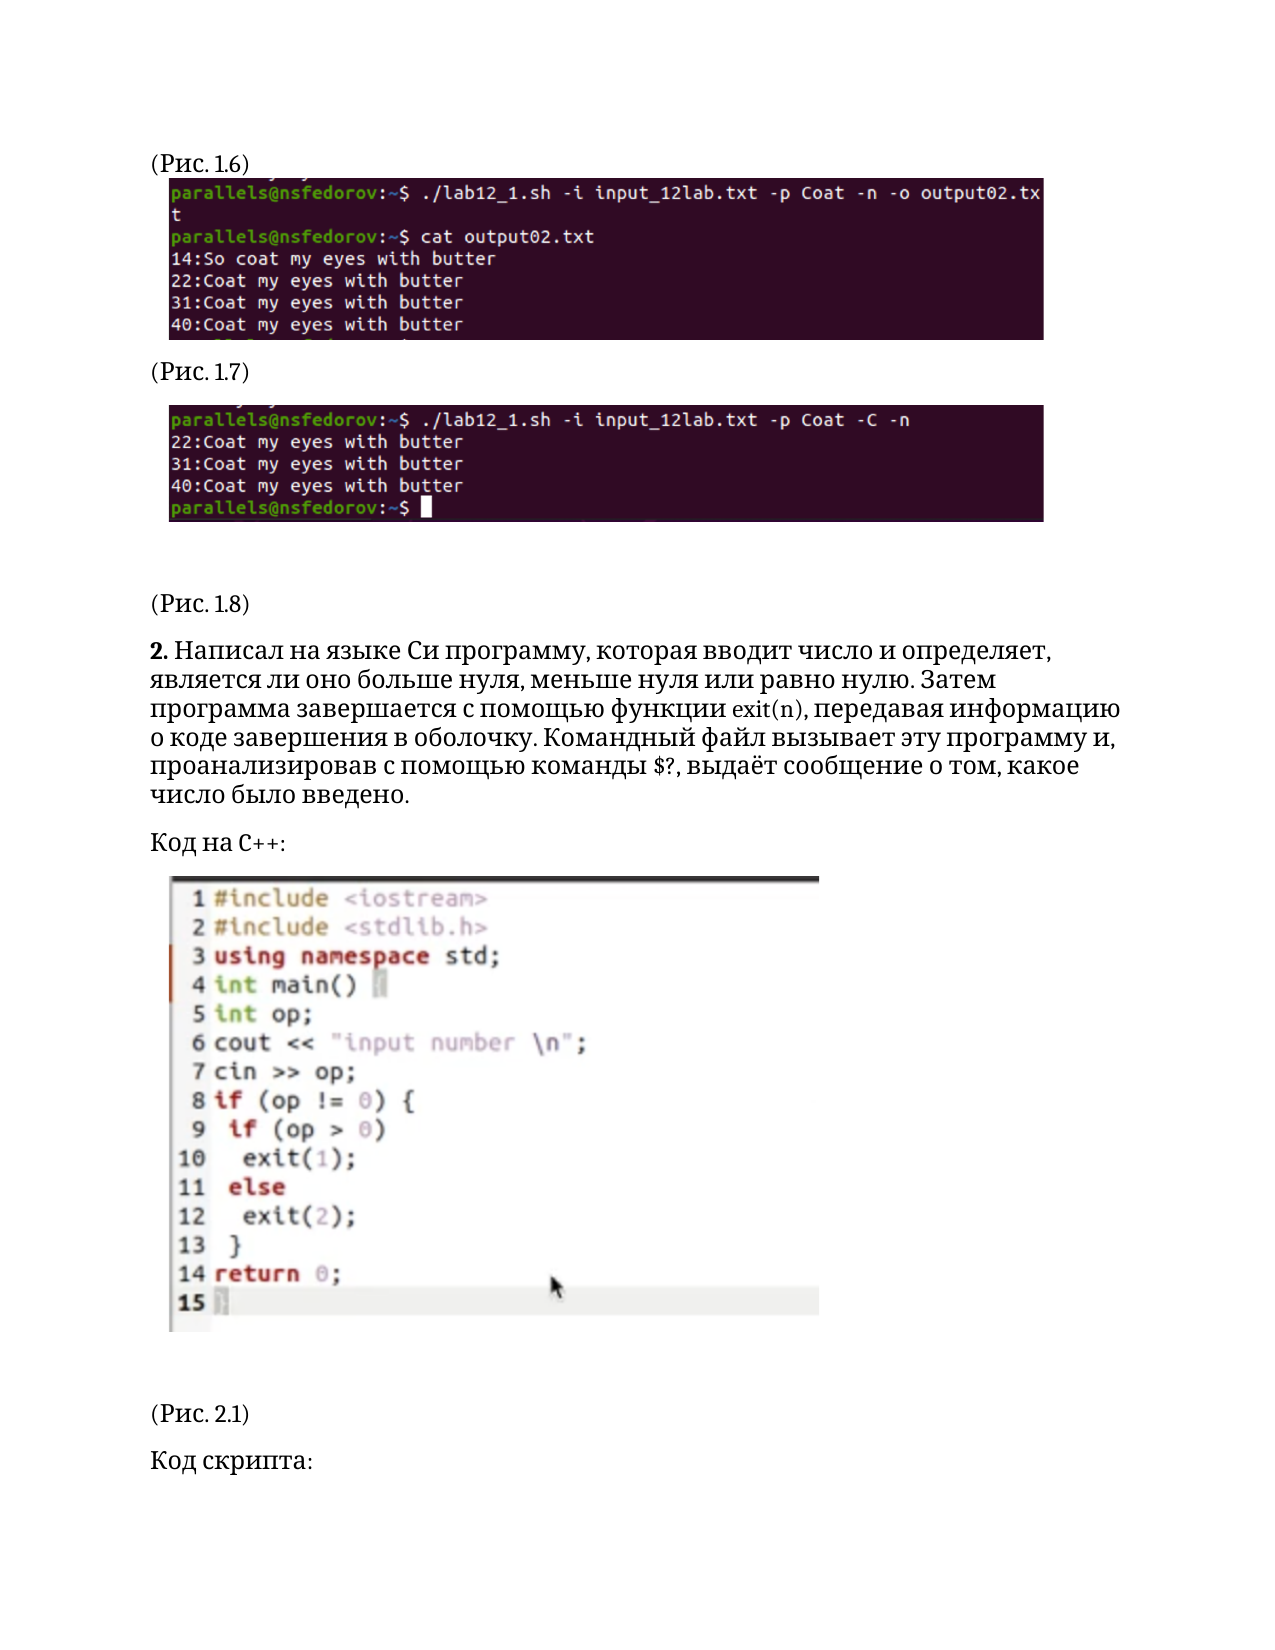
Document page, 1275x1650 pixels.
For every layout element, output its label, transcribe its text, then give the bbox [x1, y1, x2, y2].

picture [168, 876, 820, 1332]
picture [168, 178, 1044, 340]
text Код на C++: [150, 828, 1125, 857]
text (Рис. 1.7) [150, 358, 1125, 387]
text (Рис. 2.1) [150, 1399, 1125, 1428]
text 2. Написал на языке Си программу, которая вводит число и определяет, является ли оно больше нуля, меньше нуля или равно нулю. Затем программа завершается с помощью функции exit(n), передавая информацию о коде завершения в оболочку. Командный файл вызывает эту программу и, проанализировав с помощью команды $?, выдаёт сообщение о том, какое число было введено. [150, 637, 1125, 810]
picture [168, 405, 1044, 522]
text Код скрипта: [150, 1447, 1125, 1476]
text (Рис. 1.8) [150, 590, 1125, 618]
